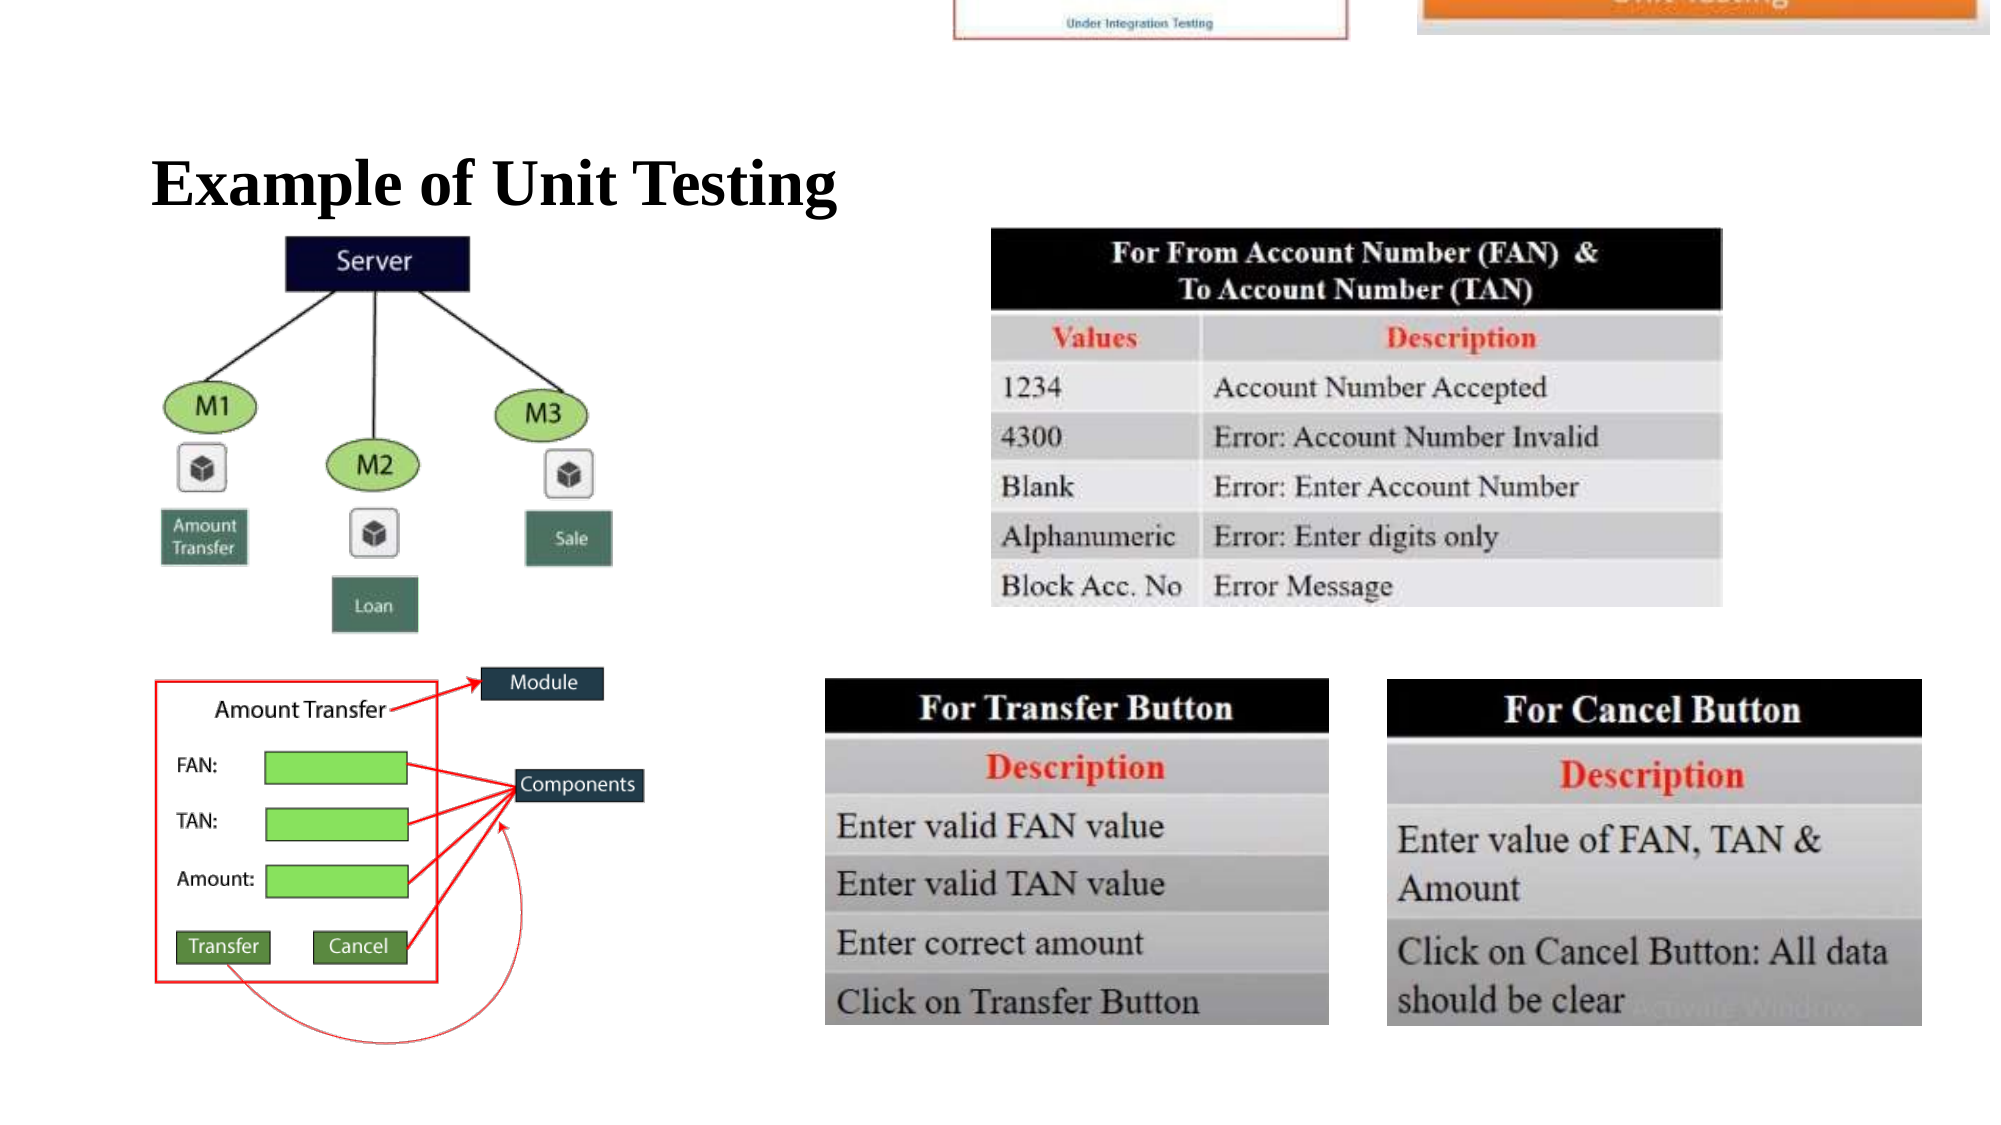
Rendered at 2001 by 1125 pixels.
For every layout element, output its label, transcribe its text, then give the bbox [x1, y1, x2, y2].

picture [1387, 679, 1922, 1026]
picture [825, 678, 1329, 1025]
subtitle Example of Unit Testing [151, 143, 1844, 220]
picture [1417, 0, 1990, 35]
picture [123, 652, 654, 1053]
picture [149, 227, 627, 642]
picture [991, 227, 1723, 607]
picture [952, 0, 1351, 42]
